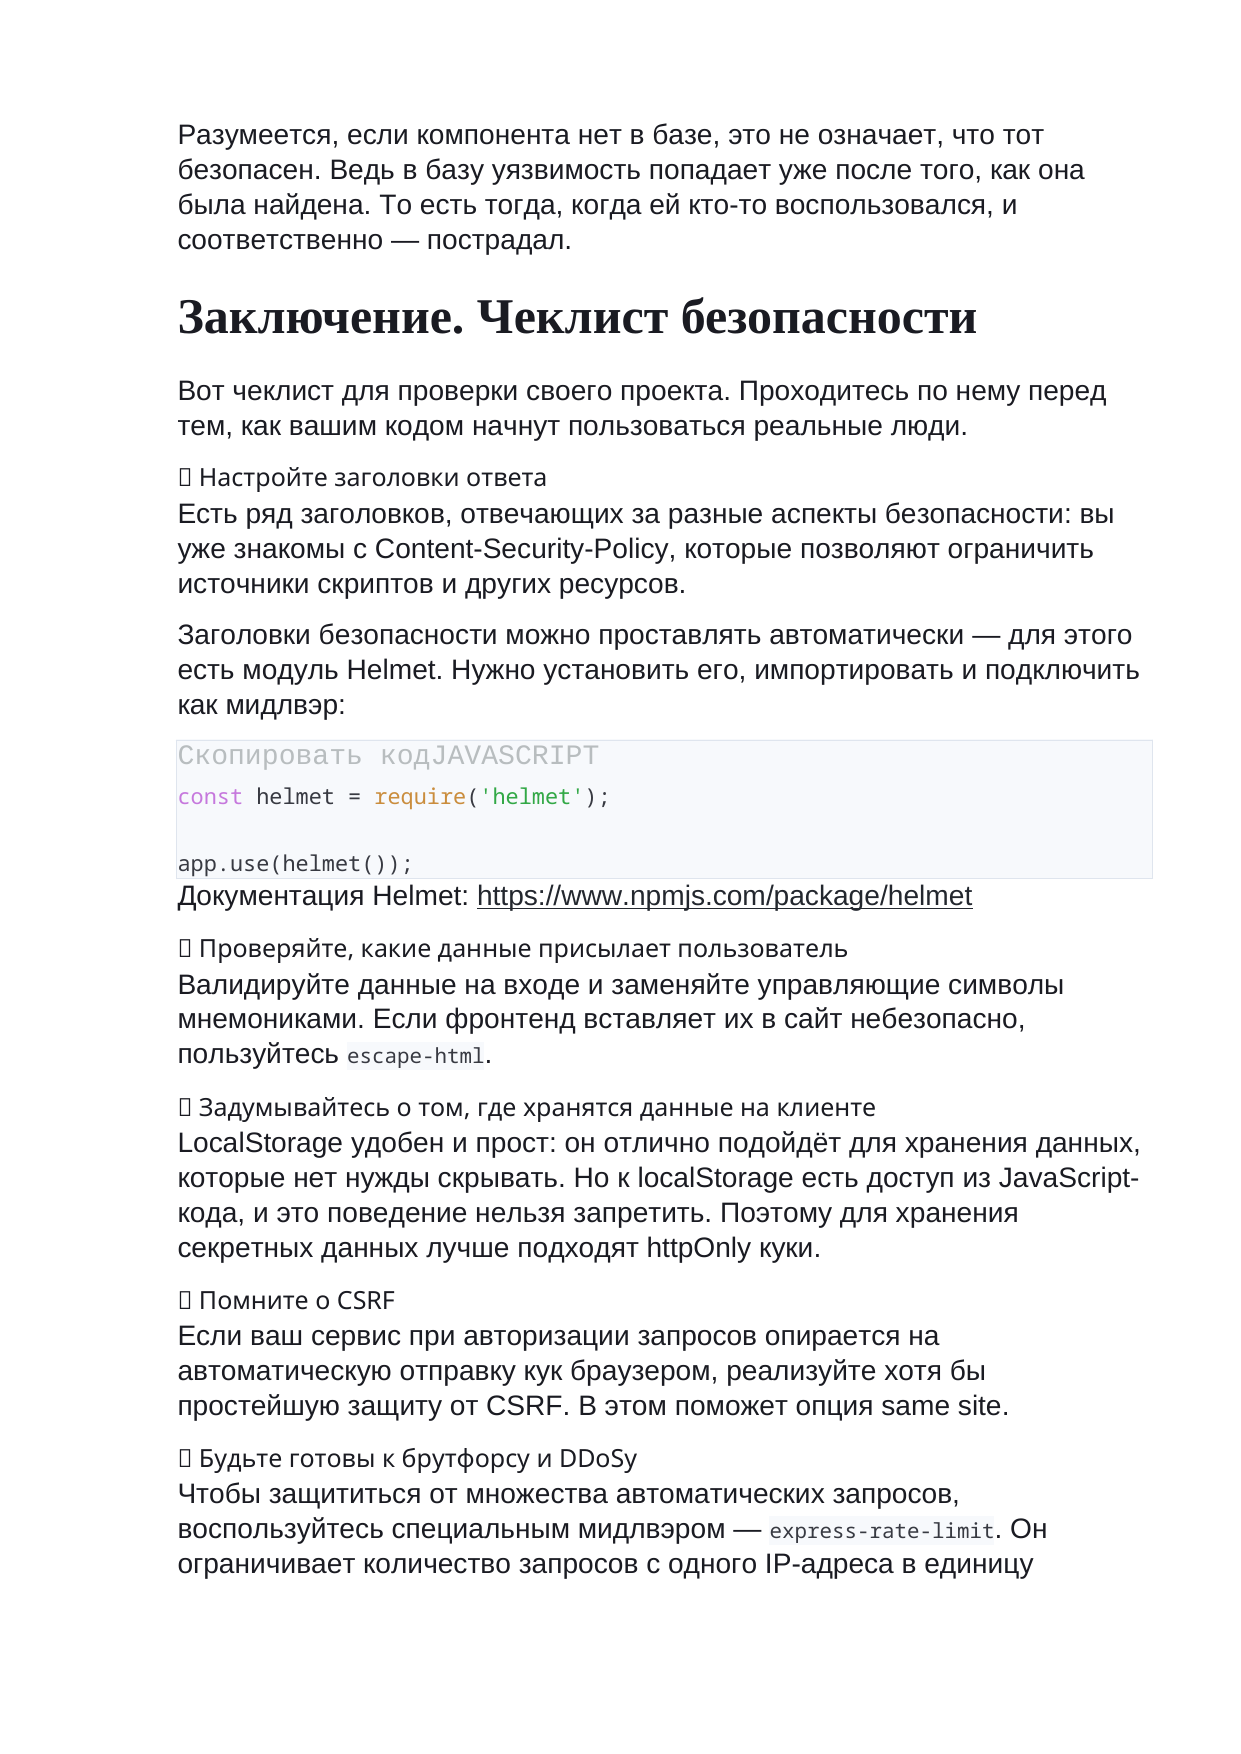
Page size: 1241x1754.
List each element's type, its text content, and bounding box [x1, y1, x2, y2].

subtitle ✅ Помните о CSRF [177, 1282, 1152, 1316]
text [177, 1477, 1152, 1579]
text const helmet = require('helmet'); [177, 773, 1152, 810]
text Вот чеклист для проверки своего проекта. Проходитесь по нему перед тем, как вашим кодом начнут пользоваться реальные люди. [177, 373, 1152, 441]
text Документация Helmet: https://www.npmjs.com/package/helmet [177, 879, 1152, 912]
text Скопировать кодJAVASCRIPT [177, 741, 1152, 773]
subtitle Заключение. Чеклист безопасности [177, 287, 1152, 344]
text app.use(helmet()); [177, 846, 1152, 878]
subtitle ✅ Задумывайтесь о том, где хранятся данные на клиенте [177, 1089, 1152, 1123]
text Если ваш сервис при авторизации запросов опирается на автоматическую отправку кук браузером, реализуйте хотя бы простейшую защиту от CSRF. В этом поможет опция same site. [177, 1319, 1152, 1421]
text Заголовки безопасности можно проставлять автоматически — для этого есть модуль Helmet. Нужно установить его, импортировать и подключить как мидлвэр: [177, 618, 1152, 720]
text Разумеется, если компонента нет в базе, это не означает, что тот безопасен. Ведь в базу уязвимость попадает уже после того, как она была найдена. То есть тогда, когда ей кто-то воспользовался, и соответственно — пострадал. [177, 118, 1152, 255]
subtitle ✅ Будьте готовы к брутфорсу и DDоSу [177, 1440, 1152, 1474]
text Валидируйте данные на входе и заменяйте управляющие символы мнемониками. Если фронтенд вставляет их в сайт небезопасно, пользуйтесь escape-html. [177, 968, 1152, 1070]
subtitle ✅ Настройте заголовки ответа [177, 460, 1152, 494]
subtitle ✅ Проверяйте, какие данные присылает пользователь [177, 931, 1152, 965]
text Есть ряд заголовков, отвечающих за разные аспекты безопасности: вы уже знакомы с Content-Security-Policy, которые позволяют ограничить источники скриптов и других ресурсов. [177, 497, 1152, 599]
text LocalStorage удобен и прост: он отлично подойдёт для хранения данных, которые нет нужды скрывать. Но к localStorage есть доступ из JavaScript-кода, и это поведение нельзя запретить. Поэтому для хранения секретных данных лучше подходят httpOnly куки. [177, 1126, 1152, 1263]
